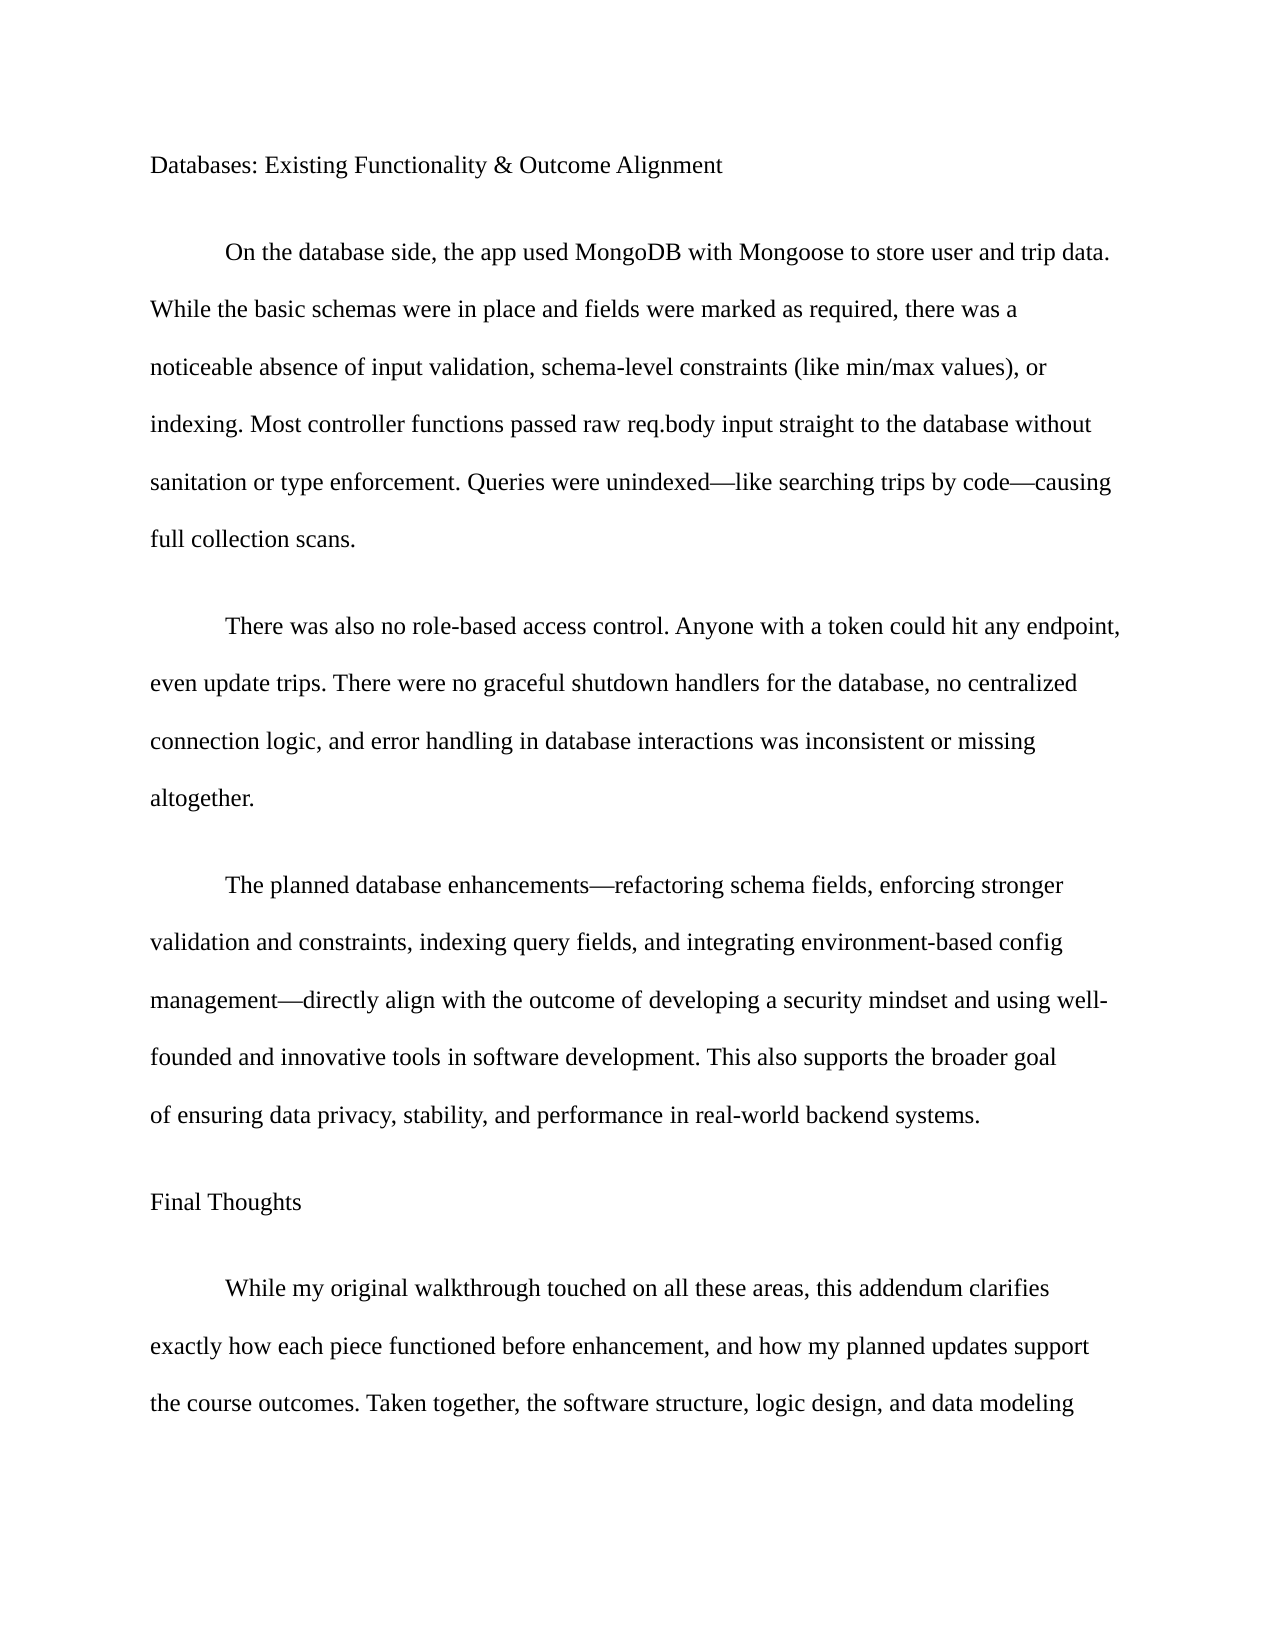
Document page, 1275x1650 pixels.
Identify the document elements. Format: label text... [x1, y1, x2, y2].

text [150, 1273, 1125, 1417]
text Final Thoughts [150, 1187, 1125, 1215]
text Databases: Existing Functionality & Outcome Alignment [150, 150, 1125, 179]
text The planned database enhancements—refactoring schema fields, enforcing stronger validation and constraints, indexing query fields, and integrating environment-based config management—directly align with the outcome of developing a security mindset and using well-founded and innovative tools in software development. This also supports the broader goal of ensuring data privacy, stability, and performance in real-world backend systems. [150, 870, 1125, 1129]
text There was also no role-based access control. Anyone with a token could hit any endpoint, even update trips. There were no graceful shutdown handlers for the database, no centralized connection logic, and error handling in database interactions was inconsistent or missing altogether. [150, 611, 1125, 812]
text On the database side, the app used MongoDB with Mongoose to store user and trip data. While the basic schemas were in place and fields were marked as required, there was a noticeable absence of input validation, schema-level constraints (like min/max values), or indexing. Most controller functions passed raw req.body input straight to the database without sanitation or type enforcement. Queries were unindexed—like searching trips by code—causing full collection scans. [150, 237, 1125, 553]
